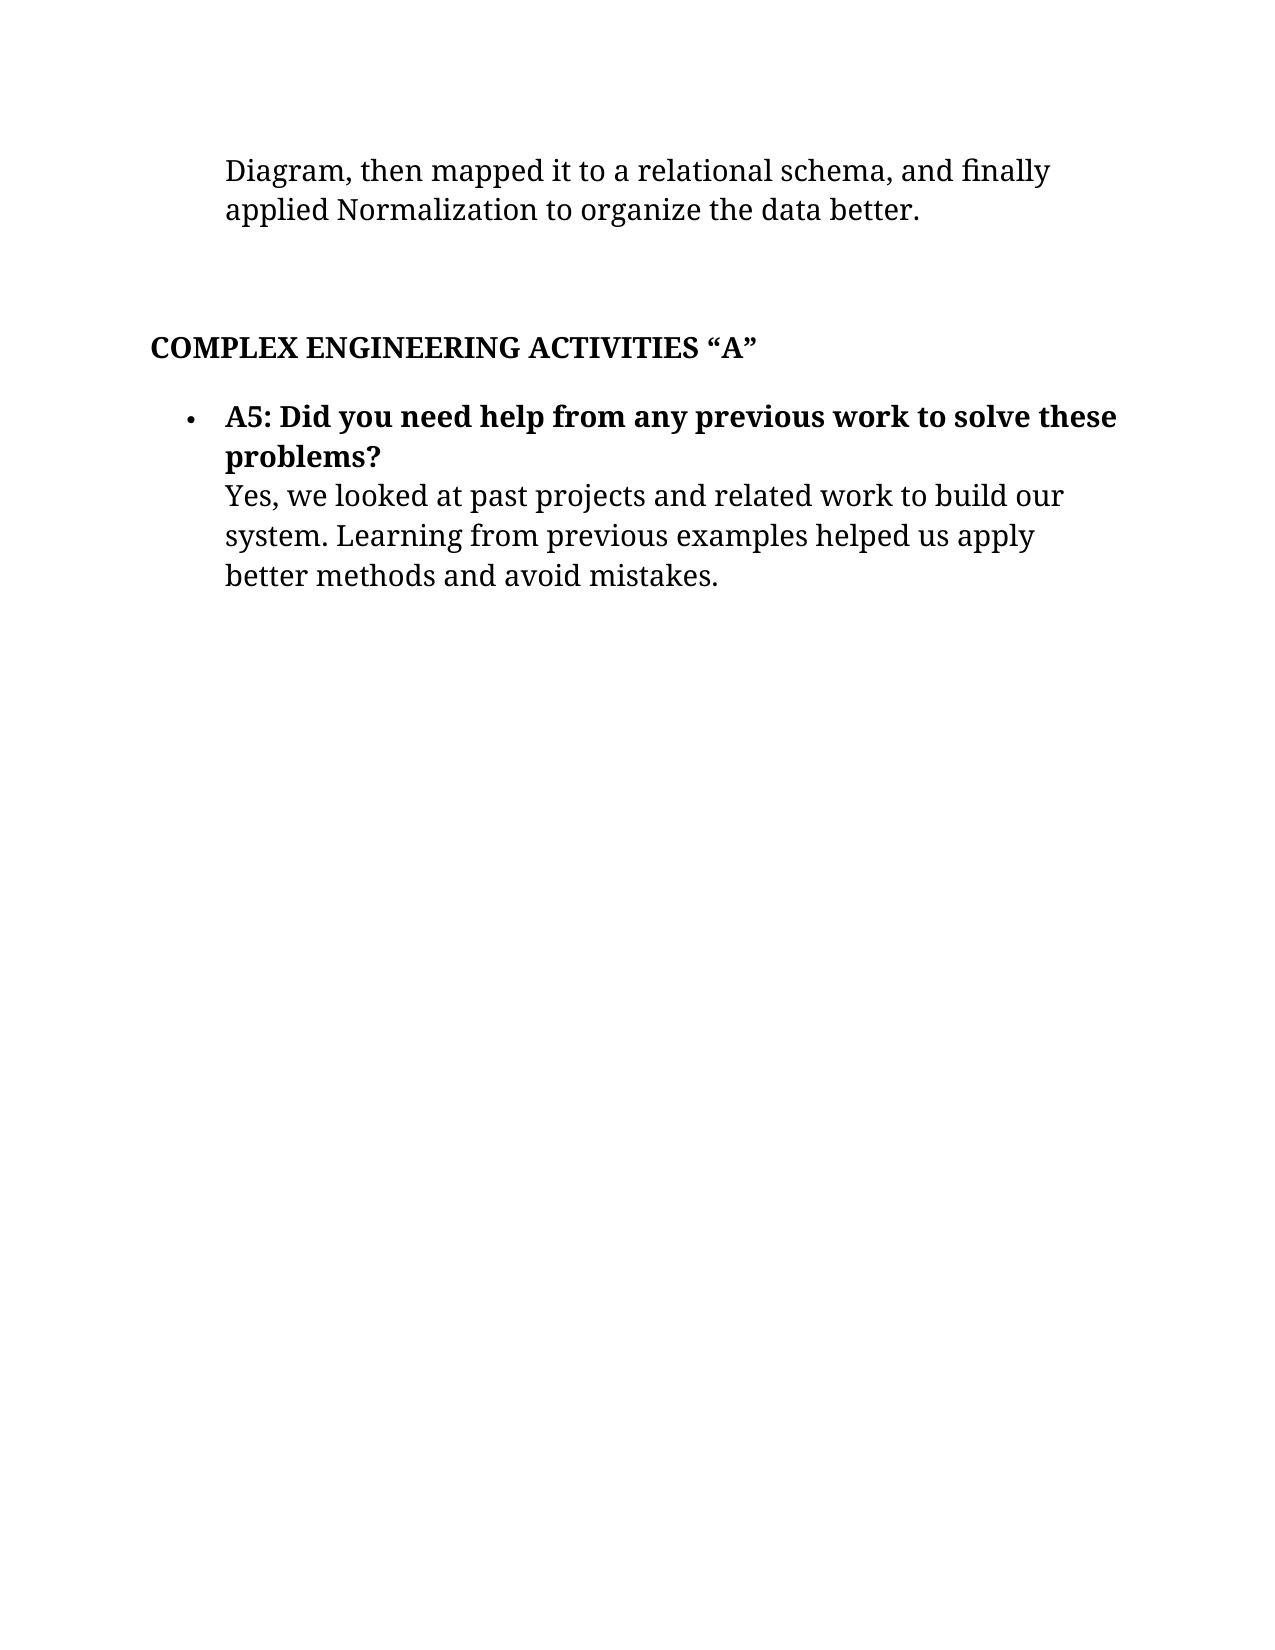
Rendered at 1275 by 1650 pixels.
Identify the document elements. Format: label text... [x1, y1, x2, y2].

text COMPLEX ENGINEERING ACTIVITIES “A” [150, 327, 1125, 367]
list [187, 150, 1125, 229]
list A5: Did you need help from any previous work to solve these problems? Yes, we looked at past projects and related work to build our system. Learning from previous examples helped us apply better methods and avoid mistakes. [187, 396, 1125, 595]
